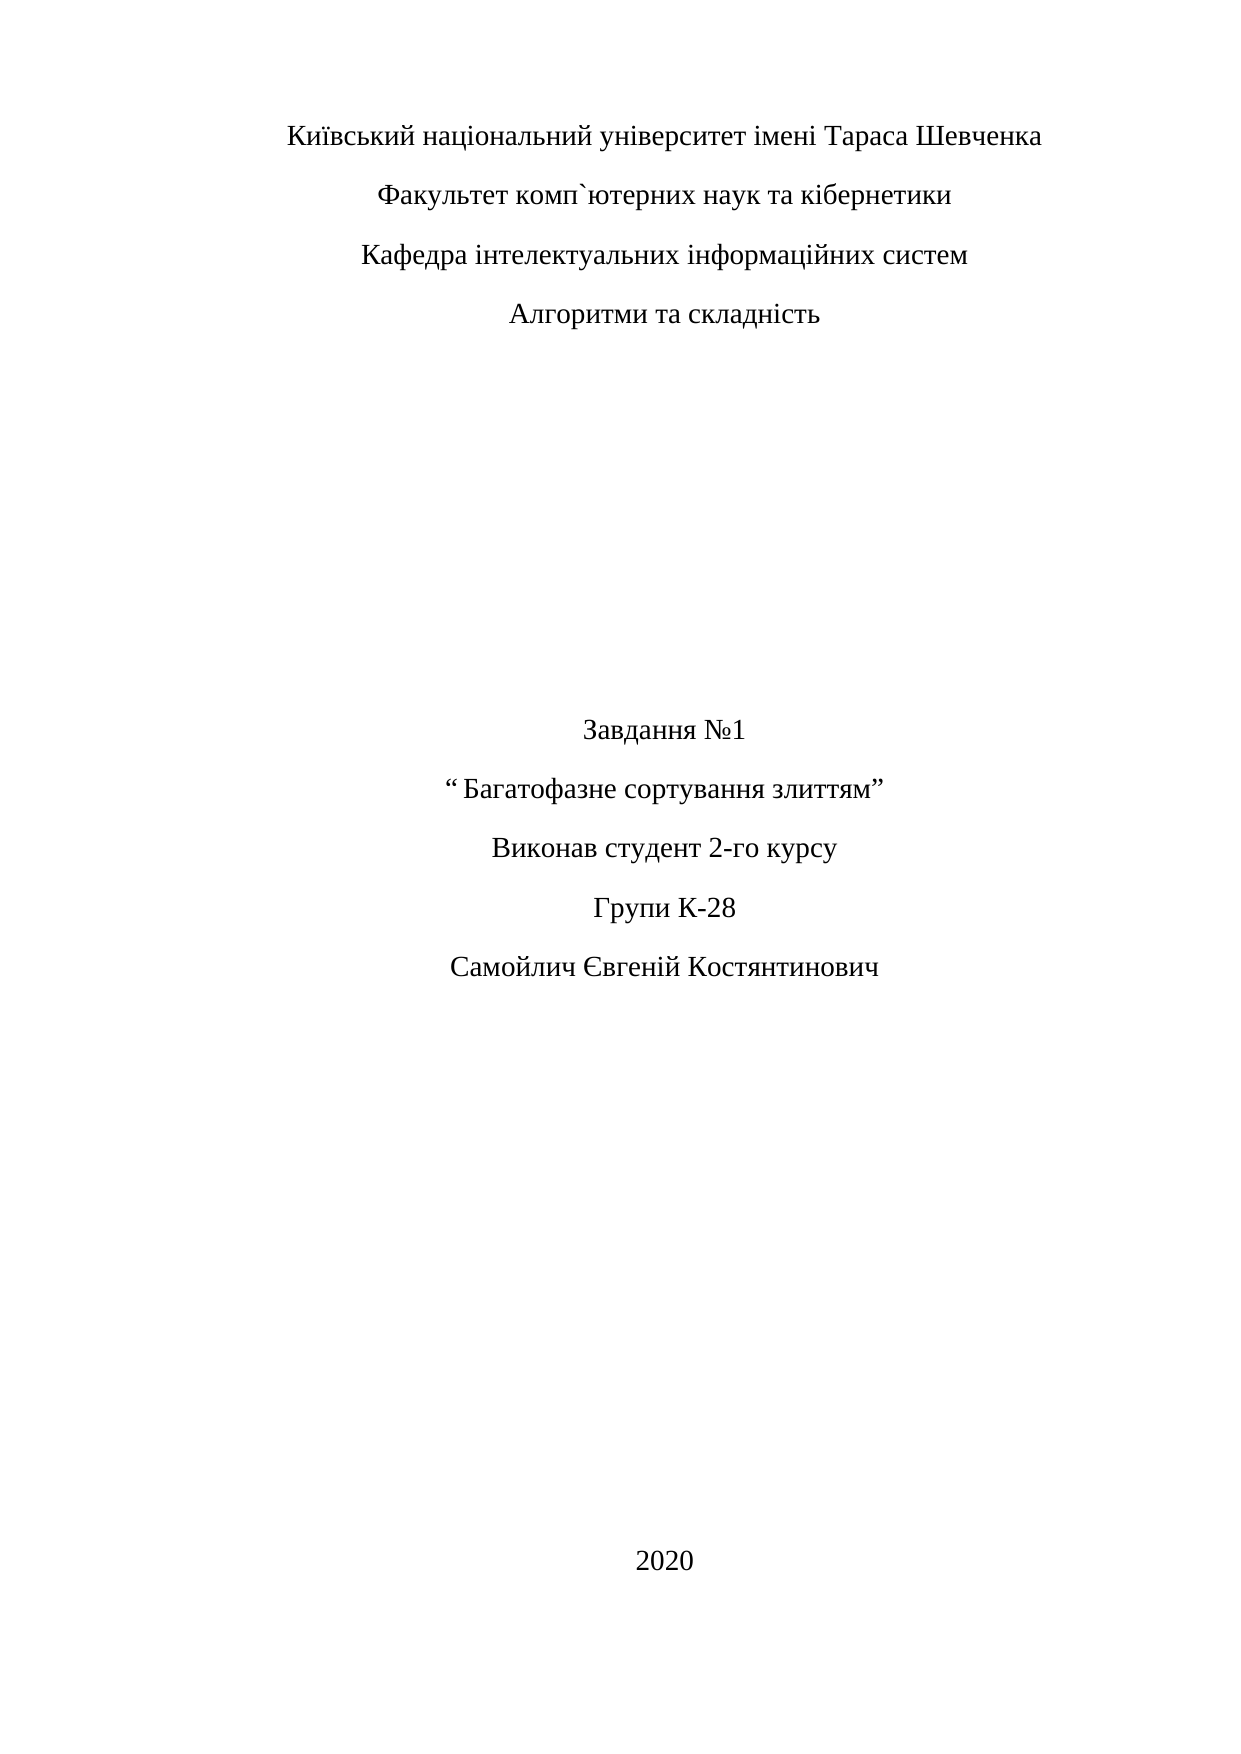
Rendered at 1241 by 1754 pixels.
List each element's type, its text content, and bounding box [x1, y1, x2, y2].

text 2020 [177, 1543, 1152, 1577]
text Виконав студент 2-го курсу [177, 831, 1152, 864]
text Самойлич Євгеній Костянтинович [177, 949, 1152, 983]
text Кафедра інтелектуальних інформаційних систем [177, 237, 1152, 270]
text Алгоритми та складність [177, 296, 1152, 330]
text Факультет комп`ютерних наук та кібернетики [177, 177, 1152, 211]
text “ Багатофазне сортування злиттям” [177, 771, 1152, 805]
text Завдання №1 [177, 712, 1152, 745]
text Київський національний університет імені Тараса Шевченка [177, 118, 1152, 152]
text Групи К-28 [177, 890, 1152, 923]
